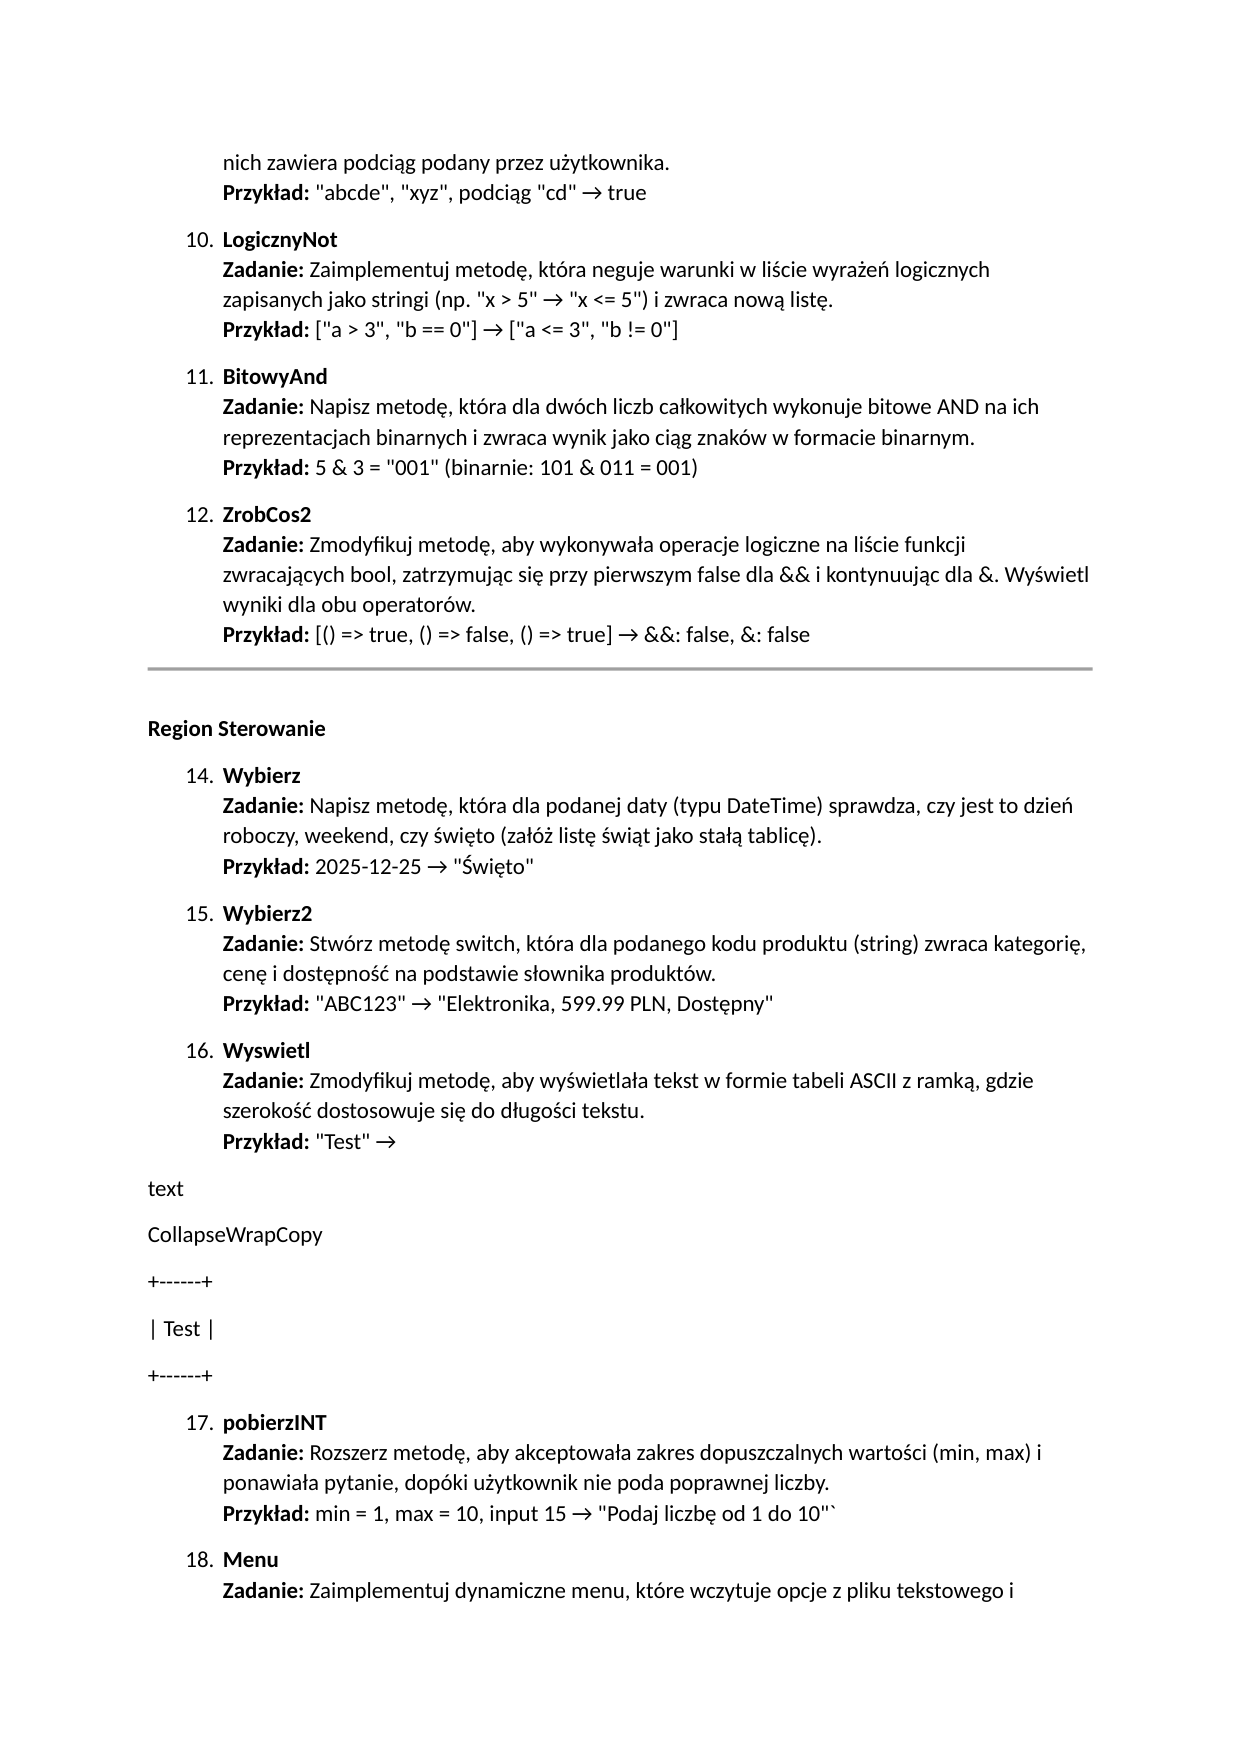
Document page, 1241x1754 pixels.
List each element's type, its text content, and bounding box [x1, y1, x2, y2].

list pobierzINT Zadanie: Rozszerz metodę, aby akceptowała zakres dopuszczalnych wartości (min, max) i ponawiała pytanie, dopóki użytkownik nie poda poprawnej liczby. Przykład: min = 1, max = 10, input 15 → "Podaj liczbę od 1 do 10"` [185, 1408, 1093, 1527]
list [185, 1546, 1093, 1604]
list Wybierz Zadanie: Napisz metodę, która dla podanej daty (typu DateTime) sprawdza, czy jest to dzień roboczy, weekend, czy święto (załóż listę świąt jako stałą tablicę). Przykład: 2025-12-25 → "Święto" [185, 761, 1093, 880]
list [185, 148, 1093, 206]
text text [148, 1174, 1093, 1202]
text CollapseWrapCopy [148, 1221, 1093, 1248]
list Wyswietl Zadanie: Zmodyfikuj metodę, aby wyświetlała tekst w formie tabeli ASCII z ramką, gdzie szerokość dostosowuje się do długości tekstu. Przykład: "Test" → [185, 1036, 1093, 1155]
text Region Sterowanie [148, 714, 1093, 742]
text +------+ [148, 1267, 1093, 1295]
list LogicznyNot Zadanie: Zaimplementuj metodę, która neguje warunki w liście wyrażeń logicznych zapisanych jako stringi (np. "x > 5" → "x <= 5") i zwraca nową listę. Przykład: ["a > 3", "b == 0"] → ["a <= 3", "b != 0"] [185, 225, 1093, 343]
text | Test | [148, 1314, 1093, 1342]
text +------+ [148, 1361, 1093, 1389]
list BitowyAnd Zadanie: Napisz metodę, która dla dwóch liczb całkowitych wykonuje bitowe AND na ich reprezentacjach binarnych i zwraca wynik jako ciąg znaków w formacie binarnym. Przykład: 5 & 3 = "001" (binarnie: 101 & 011 = 001) [185, 362, 1093, 481]
list ZrobCos2 Zadanie: Zmodyfikuj metodę, aby wykonywała operacje logiczne na liście funkcji zwracających bool, zatrzymując się przy pierwszym false dla && i kontynuując dla &. Wyświetl wyniki dla obu operatorów. Przykład: [() => true, () => false, () => true] → &&: false, &: false [185, 500, 1093, 648]
list Wybierz2 Zadanie: Stwórz metodę switch, która dla podanego kodu produktu (string) zwraca kategorię, cenę i dostępność na podstawie słownika produktów. Przykład: "ABC123" → "Elektronika, 599.99 PLN, Dostępny" [185, 899, 1093, 1017]
